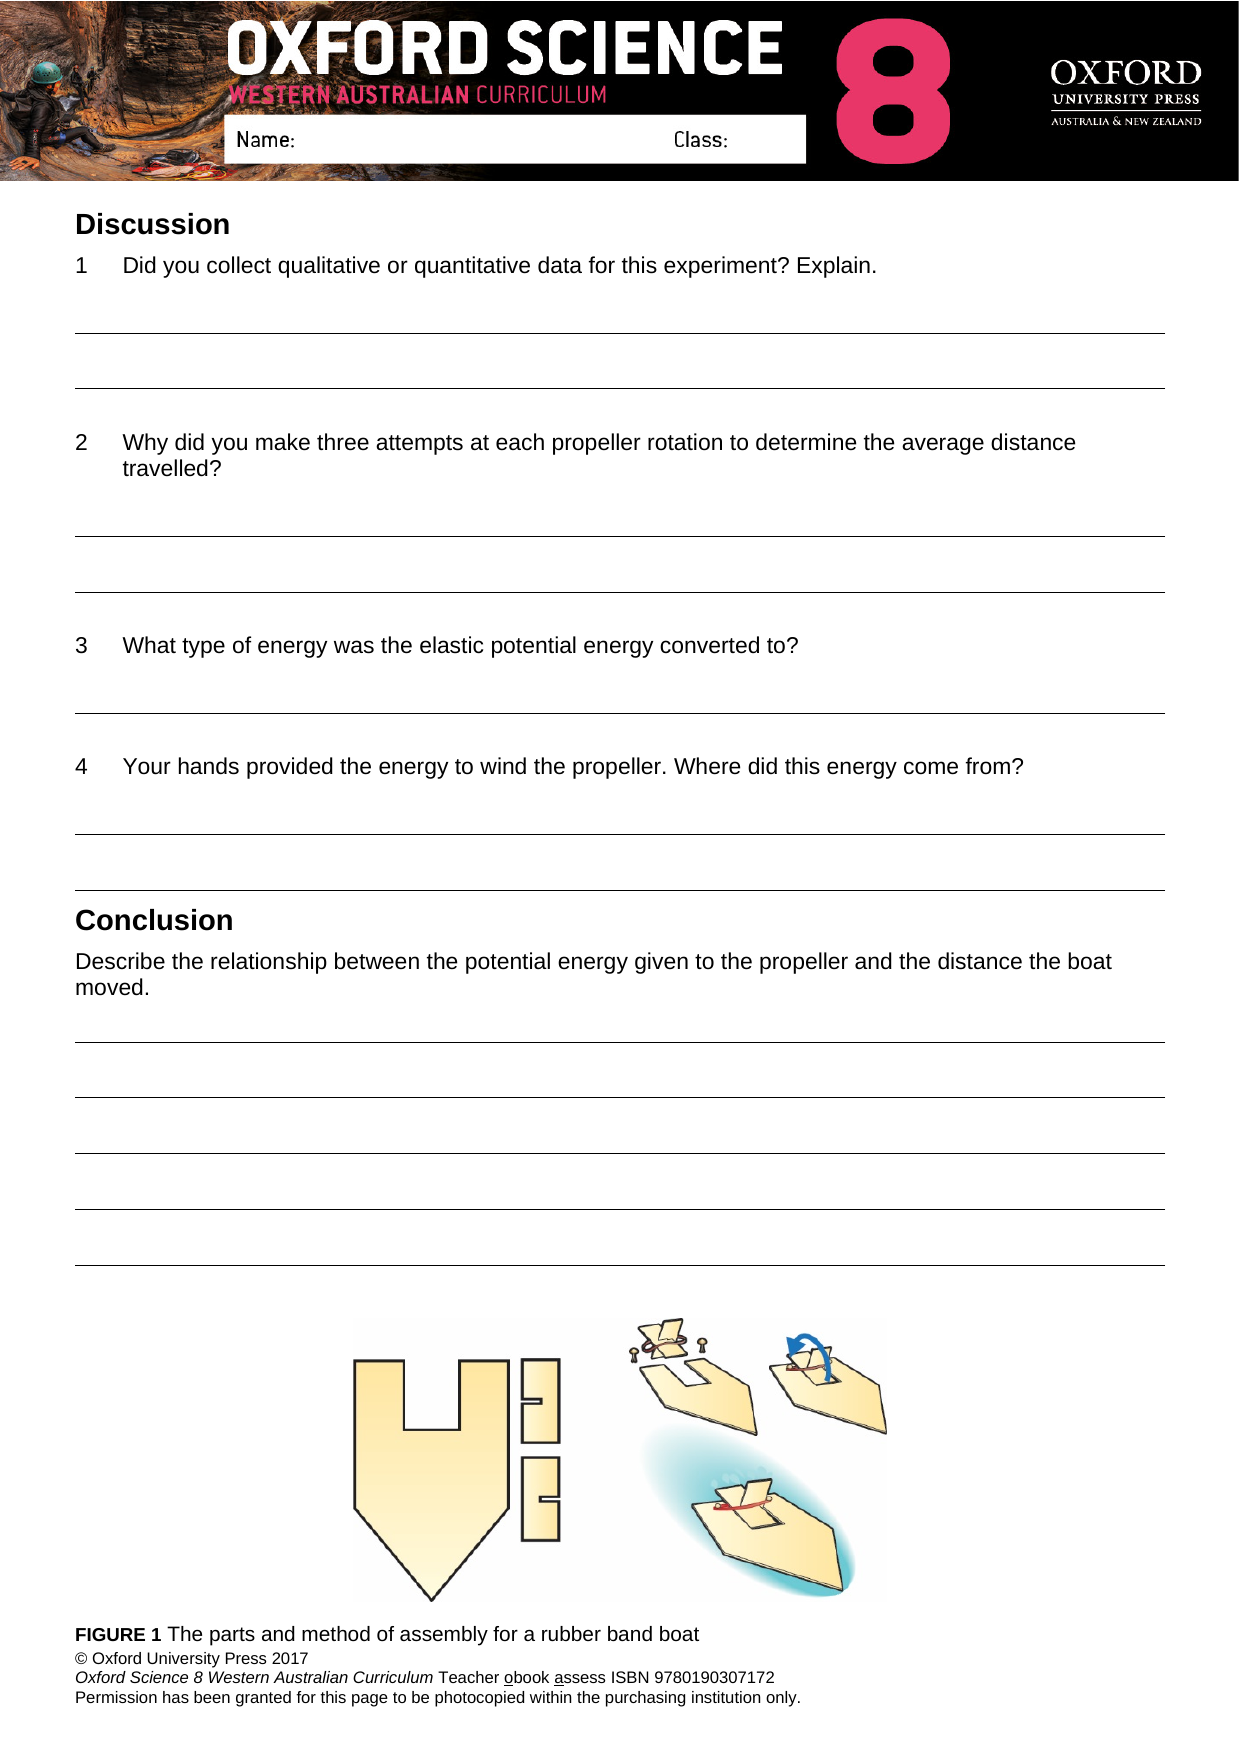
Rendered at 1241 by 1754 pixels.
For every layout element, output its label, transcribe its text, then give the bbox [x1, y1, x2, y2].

picture [0, 1, 1238, 181]
list 4 Your hands provided the energy to wind the propeller. Where did this energy come from? [75, 753, 1165, 779]
picture [353, 1318, 887, 1602]
text Describe the relationship between the potential energy given to the propeller and the distance the boat moved. [75, 948, 1165, 1001]
text Figure 1 The parts and method of assembly for a rubber band boat [75, 1622, 1165, 1646]
text Conclusion [75, 903, 1165, 937]
text Discussion [75, 207, 1165, 240]
list 1 Did you collect qualitative or quantitative data for this experiment? Explain. [75, 252, 1165, 278]
list 3 What type of energy was the elastic potential energy converted to? [75, 632, 1165, 658]
list 2 Why did you make three attempts at each propeller rotation to determine the average distance travelled? [75, 428, 1165, 481]
